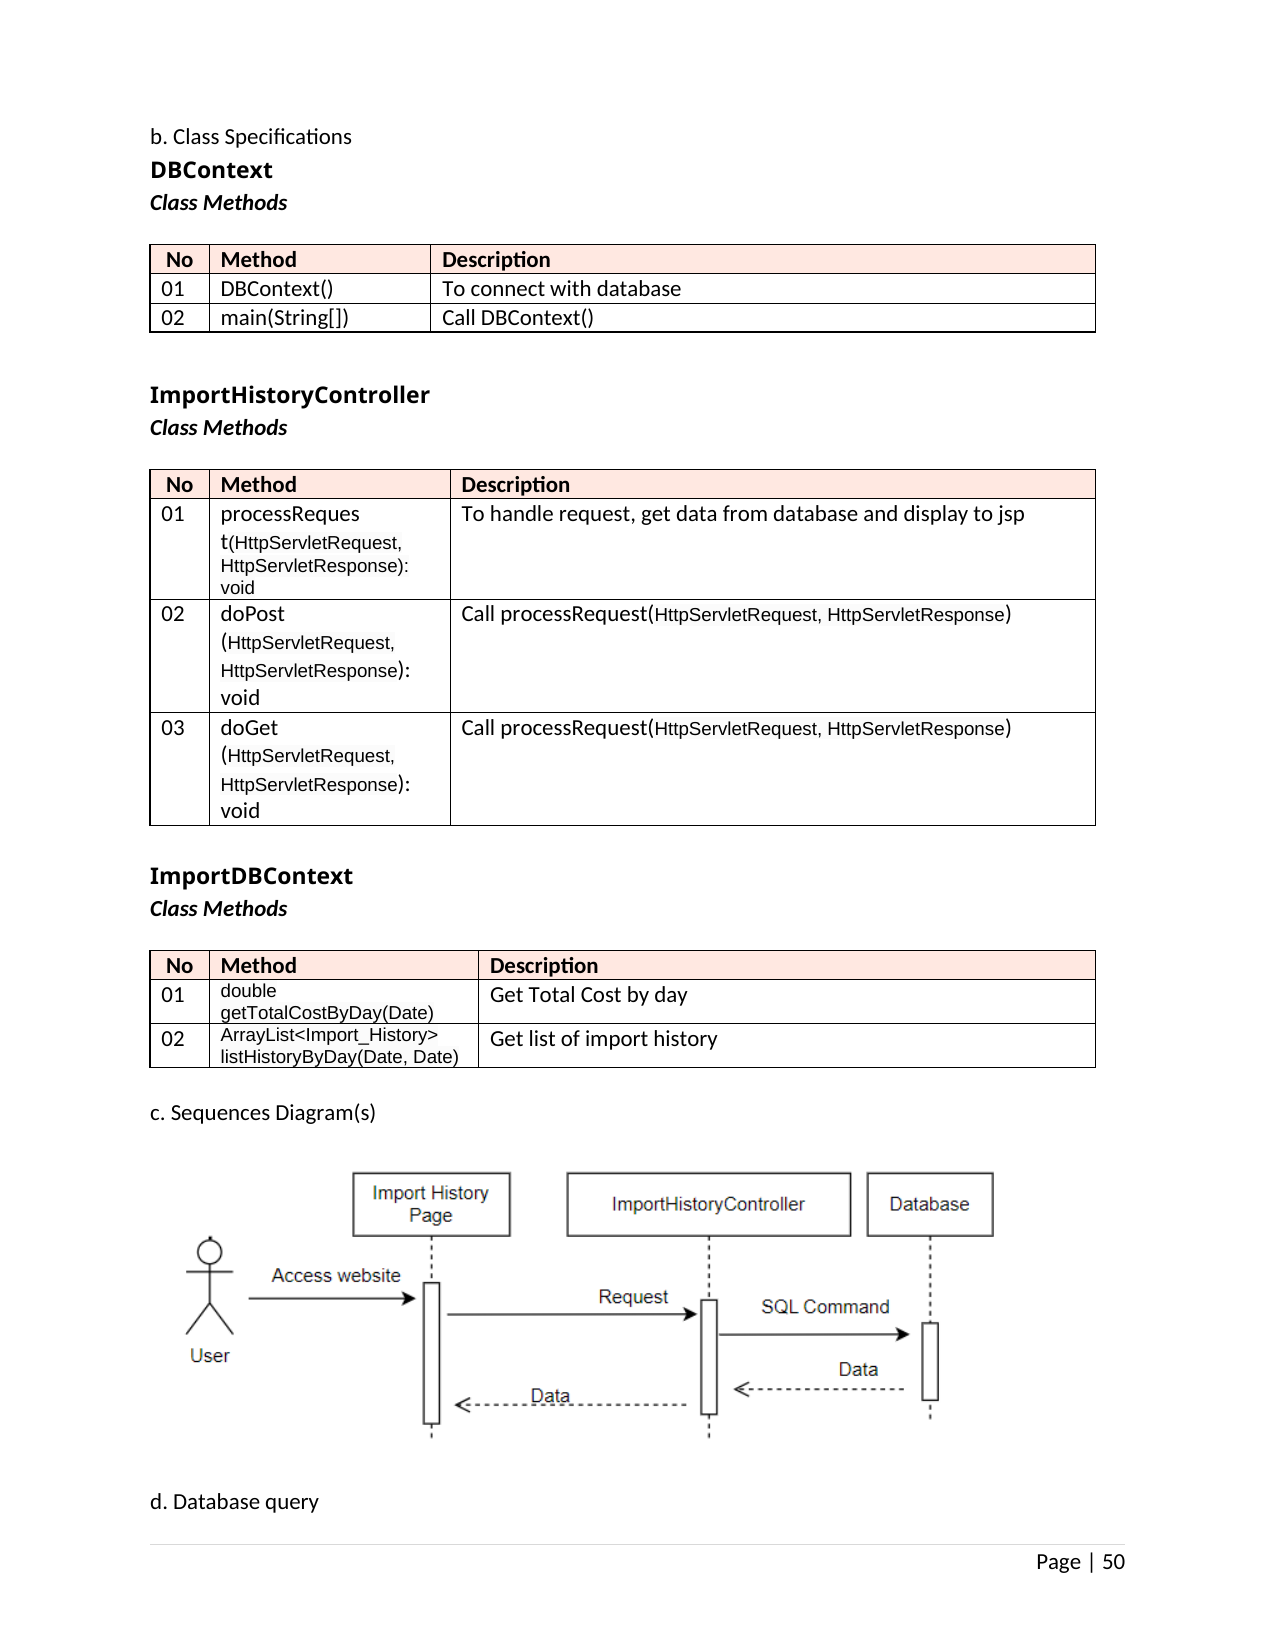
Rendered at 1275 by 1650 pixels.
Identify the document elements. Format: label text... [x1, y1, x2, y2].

table_cell Call processRequest(HttpServletRequest, HttpServletResponse) [451, 600, 1095, 712]
table_header No [151, 245, 209, 273]
table_cell processRequest(HttpServletRequest, HttpServletResponse): void [210, 499, 450, 598]
text d. Database query [150, 1487, 1125, 1515]
text Class Methods [150, 413, 1125, 441]
table_cell 02 [151, 1024, 209, 1067]
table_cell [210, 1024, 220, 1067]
table_header No [151, 470, 209, 498]
subtitle ImportHistoryController [150, 379, 1125, 411]
table_cell 01 [151, 980, 209, 1023]
table_cell Get list of import history [479, 1024, 1095, 1067]
text Class Methods [150, 894, 1125, 922]
table_cell To handle request, get data from database and display to jsp [451, 499, 1095, 598]
table_cell 01 [151, 499, 209, 598]
table_cell doGet(HttpServletRequest, HttpServletResponse): void [210, 713, 450, 825]
table_header Description [451, 470, 1095, 498]
table_header Method [210, 470, 450, 498]
text b. Class Specifications [150, 122, 1125, 150]
table_cell doPost(HttpServletRequest, HttpServletResponse): void [210, 600, 450, 712]
table_cell 03 [151, 713, 209, 825]
table_cell Get Total Cost by day [479, 980, 1095, 1023]
table_cell DBContext() [210, 274, 430, 302]
table_cell Call processRequest(HttpServletRequest, HttpServletResponse) [451, 713, 1095, 825]
table_cell 01 [151, 274, 209, 302]
text Class Methods [150, 188, 1125, 216]
table_header Description [431, 245, 1095, 273]
table_header No [151, 951, 209, 979]
table_cell main(String[]) [210, 304, 430, 331]
picture [150, 1128, 1019, 1485]
table_header Method [210, 245, 430, 273]
table_cell double getTotalCostByDay(Date) [277, 980, 478, 1023]
table_cell To connect with database [431, 274, 1095, 302]
table_cell 02 [151, 304, 209, 331]
text c. Sequences Diagram(s) [150, 1098, 1125, 1127]
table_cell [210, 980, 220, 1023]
table_header Method [210, 951, 478, 979]
table_header Description [479, 951, 1095, 979]
table_cell Call DBContext() [431, 304, 1095, 331]
subtitle ImportDBContext [150, 860, 1125, 891]
subtitle DBContext [150, 154, 1125, 186]
table_cell 02 [151, 600, 209, 712]
